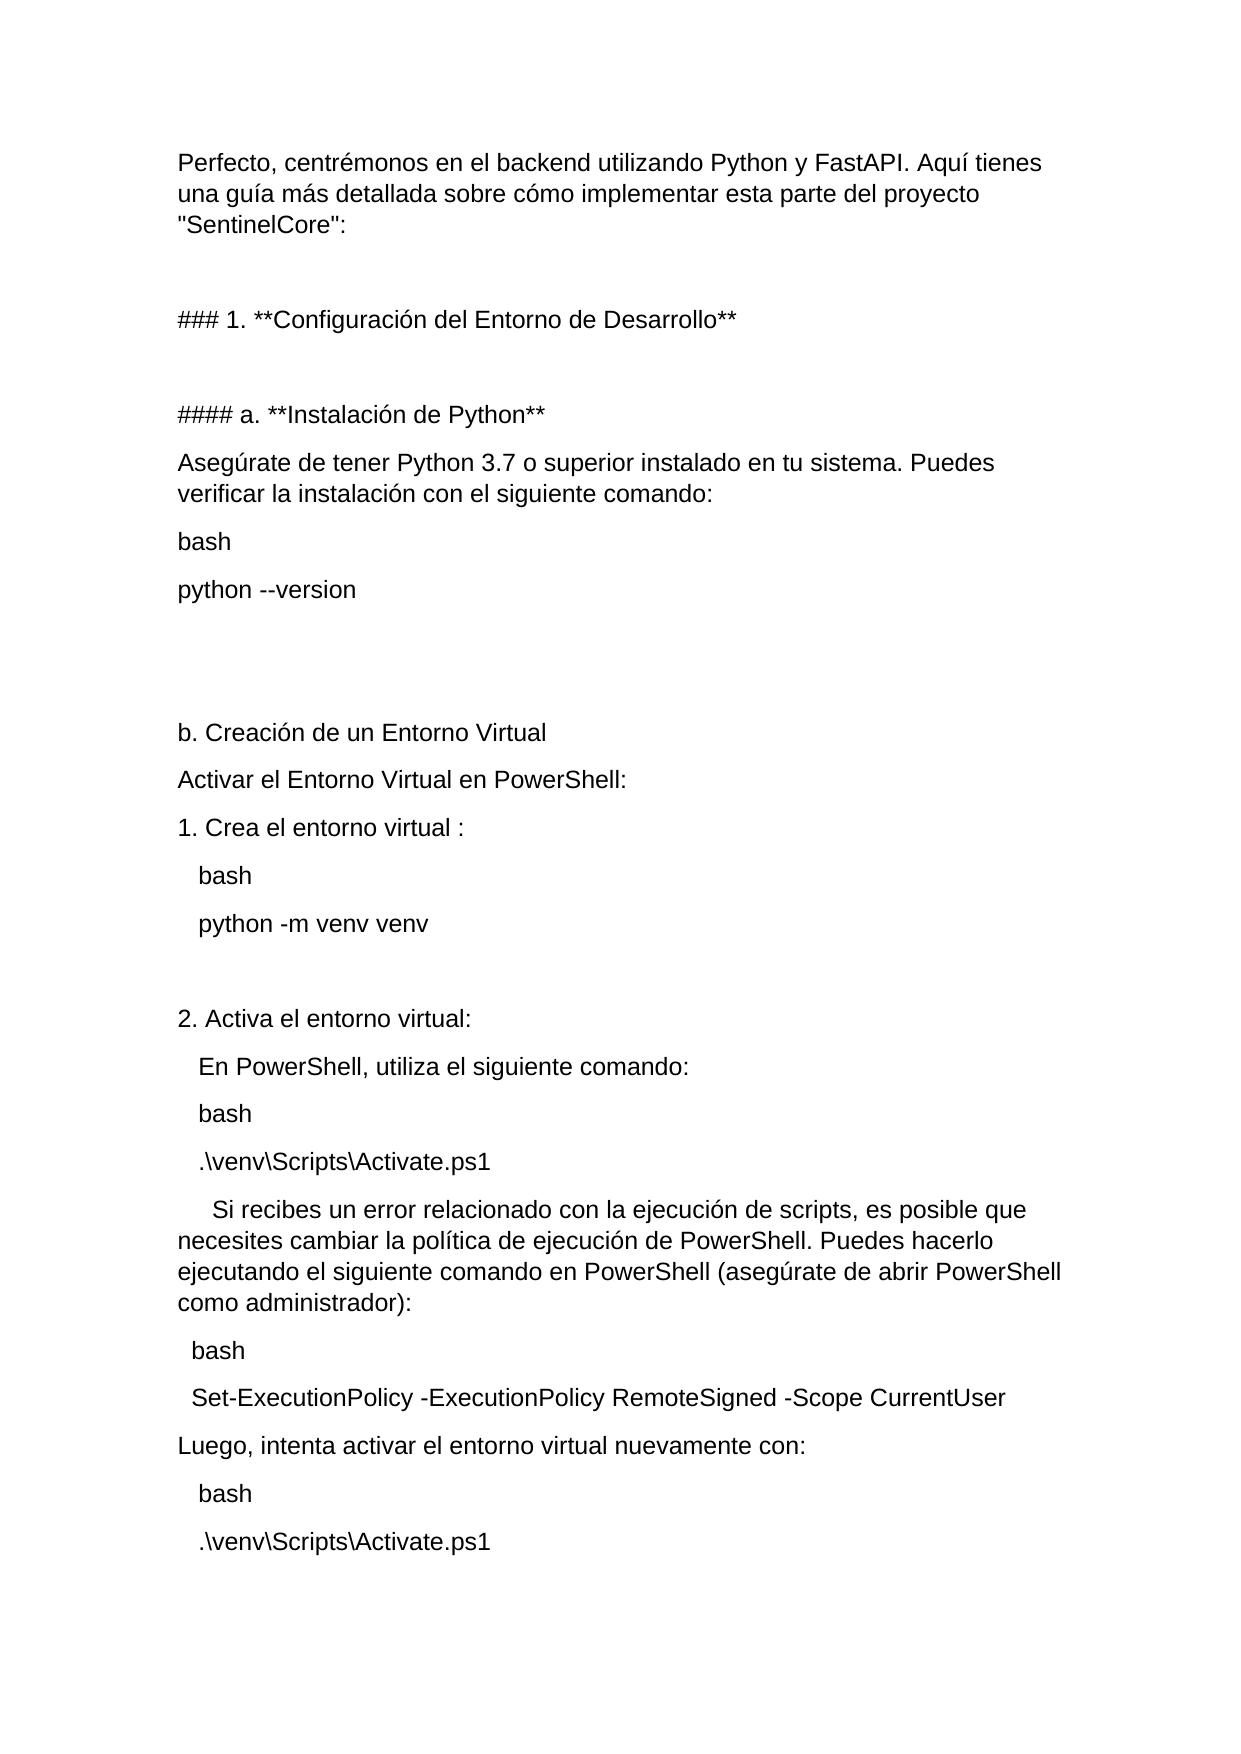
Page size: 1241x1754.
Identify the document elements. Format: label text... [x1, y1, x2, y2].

text Perfecto, centrémonos en el backend utilizando Python y FastAPI. Aquí tienes una guía más detallada sobre cómo implementar esta parte del proyecto "SentinelCore": [177, 148, 1063, 238]
text python --version [177, 575, 1063, 603]
text ### 1. **Configuración del Entorno de Desarrollo** [177, 305, 1063, 334]
text 1. Crea el entorno virtual : [177, 813, 1063, 842]
text bash [177, 1099, 1063, 1128]
text #### a. **Instalación de Python** [177, 401, 1063, 429]
text bash [177, 527, 1063, 556]
text .\venv\Scripts\Activate.ps1 [177, 1527, 1063, 1555]
text Activar el Entorno Virtual en PowerShell: [177, 766, 1063, 794]
text Set-ExecutionPolicy -ExecutionPolicy RemoteSigned -Scope CurrentUser [177, 1383, 1063, 1412]
text bash [177, 861, 1063, 890]
text En PowerShell, utiliza el siguiente comando: [177, 1052, 1063, 1081]
text Asegúrate de tener Python 3.7 o superior instalado en tu sistema. Puedes verificar la instalación con el siguiente comando: [177, 448, 1063, 508]
text Si recibes un error relacionado con la ejecución de scripts, es posible que necesites cambiar la política de ejecución de PowerShell. Puedes hacerlo ejecutando el siguiente comando en PowerShell (asegúrate de abrir PowerShell como administrador): [177, 1195, 1063, 1317]
text bash [177, 1479, 1063, 1508]
text bash [177, 1336, 1063, 1364]
text b. Creación de un Entorno Virtual [177, 718, 1063, 747]
text .\venv\Scripts\Activate.ps1 [177, 1147, 1063, 1176]
text python -m venv venv [177, 909, 1063, 937]
text 2. Activa el entorno virtual: [177, 1004, 1063, 1033]
text Luego, intenta activar el entorno virtual nuevamente con: [177, 1431, 1063, 1460]
